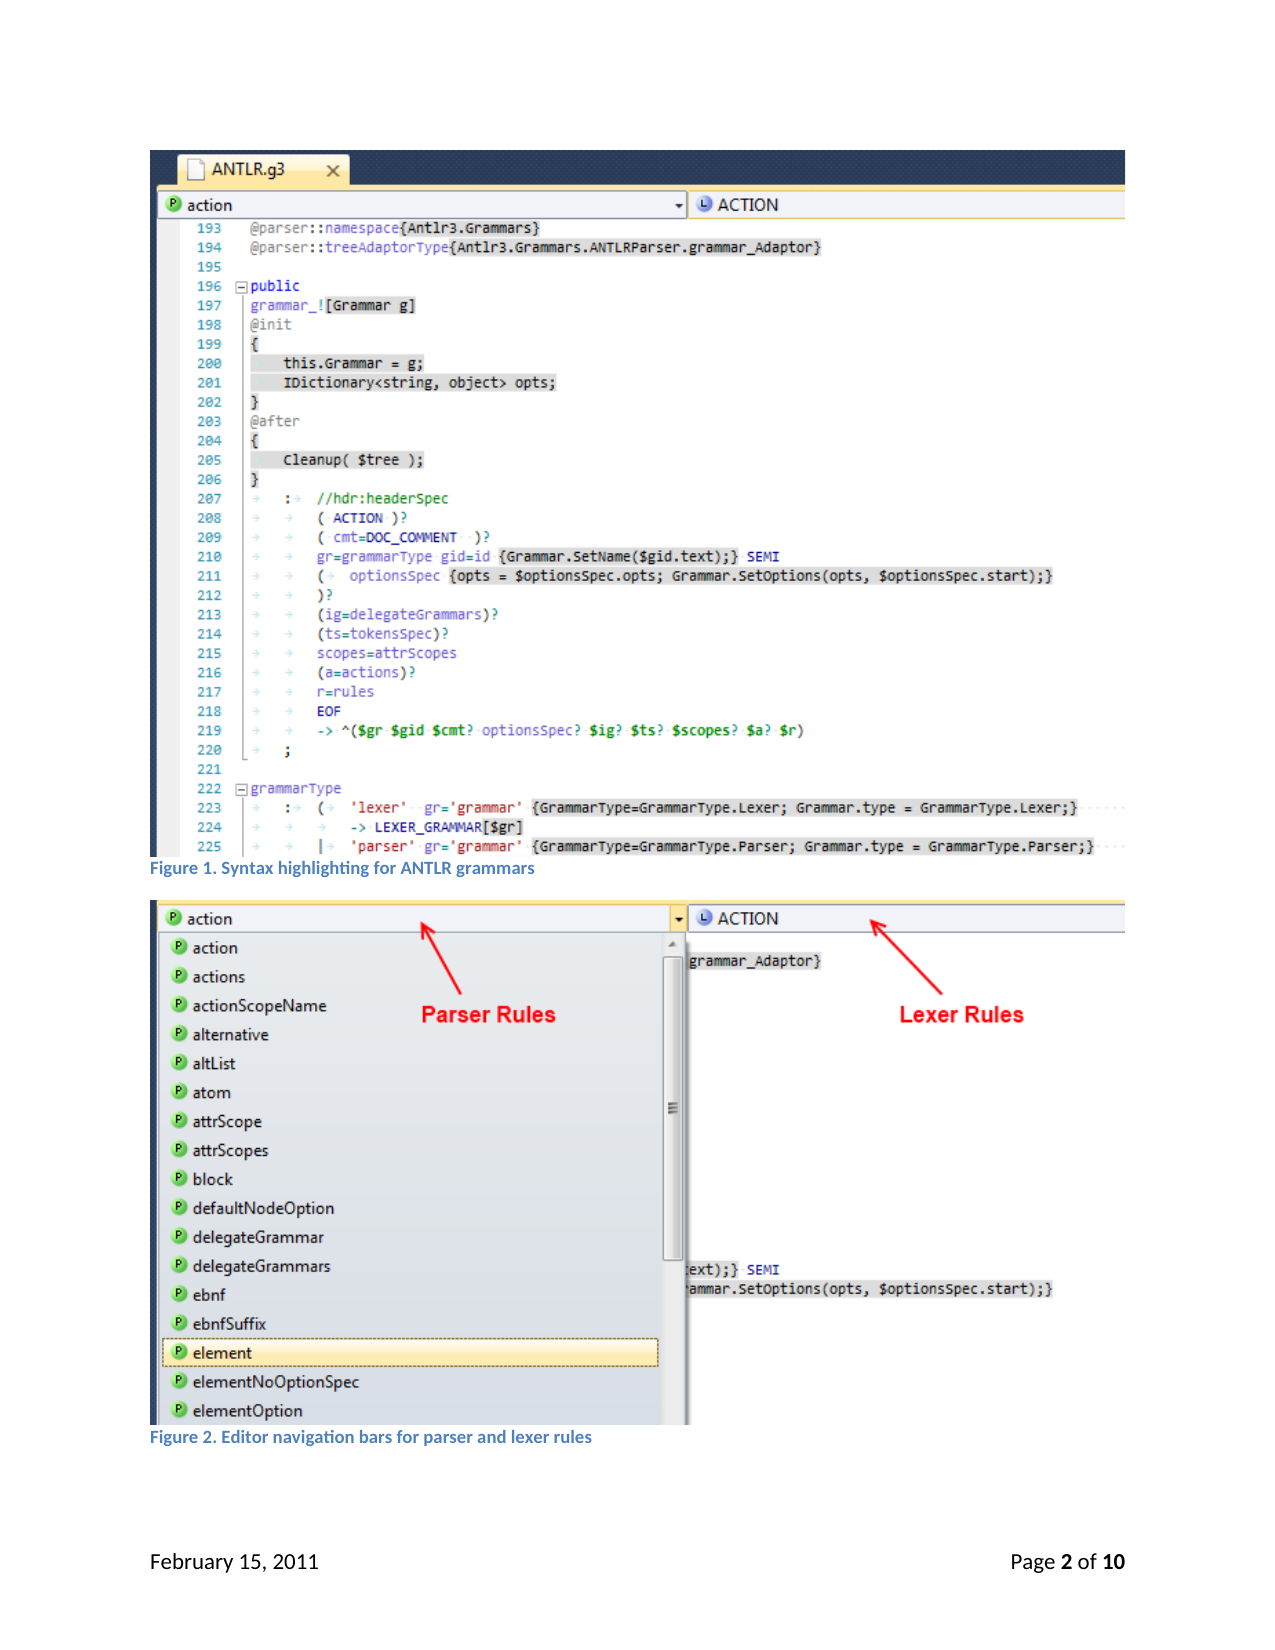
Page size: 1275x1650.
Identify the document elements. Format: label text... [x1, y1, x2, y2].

picture [150, 900, 1125, 1425]
text Figure 1. Syntax highlighting for ANTLR grammars [150, 857, 1125, 879]
text Figure 2. Editor navigation bars for parser and lexer rules [150, 1425, 1125, 1448]
picture [150, 150, 1125, 857]
